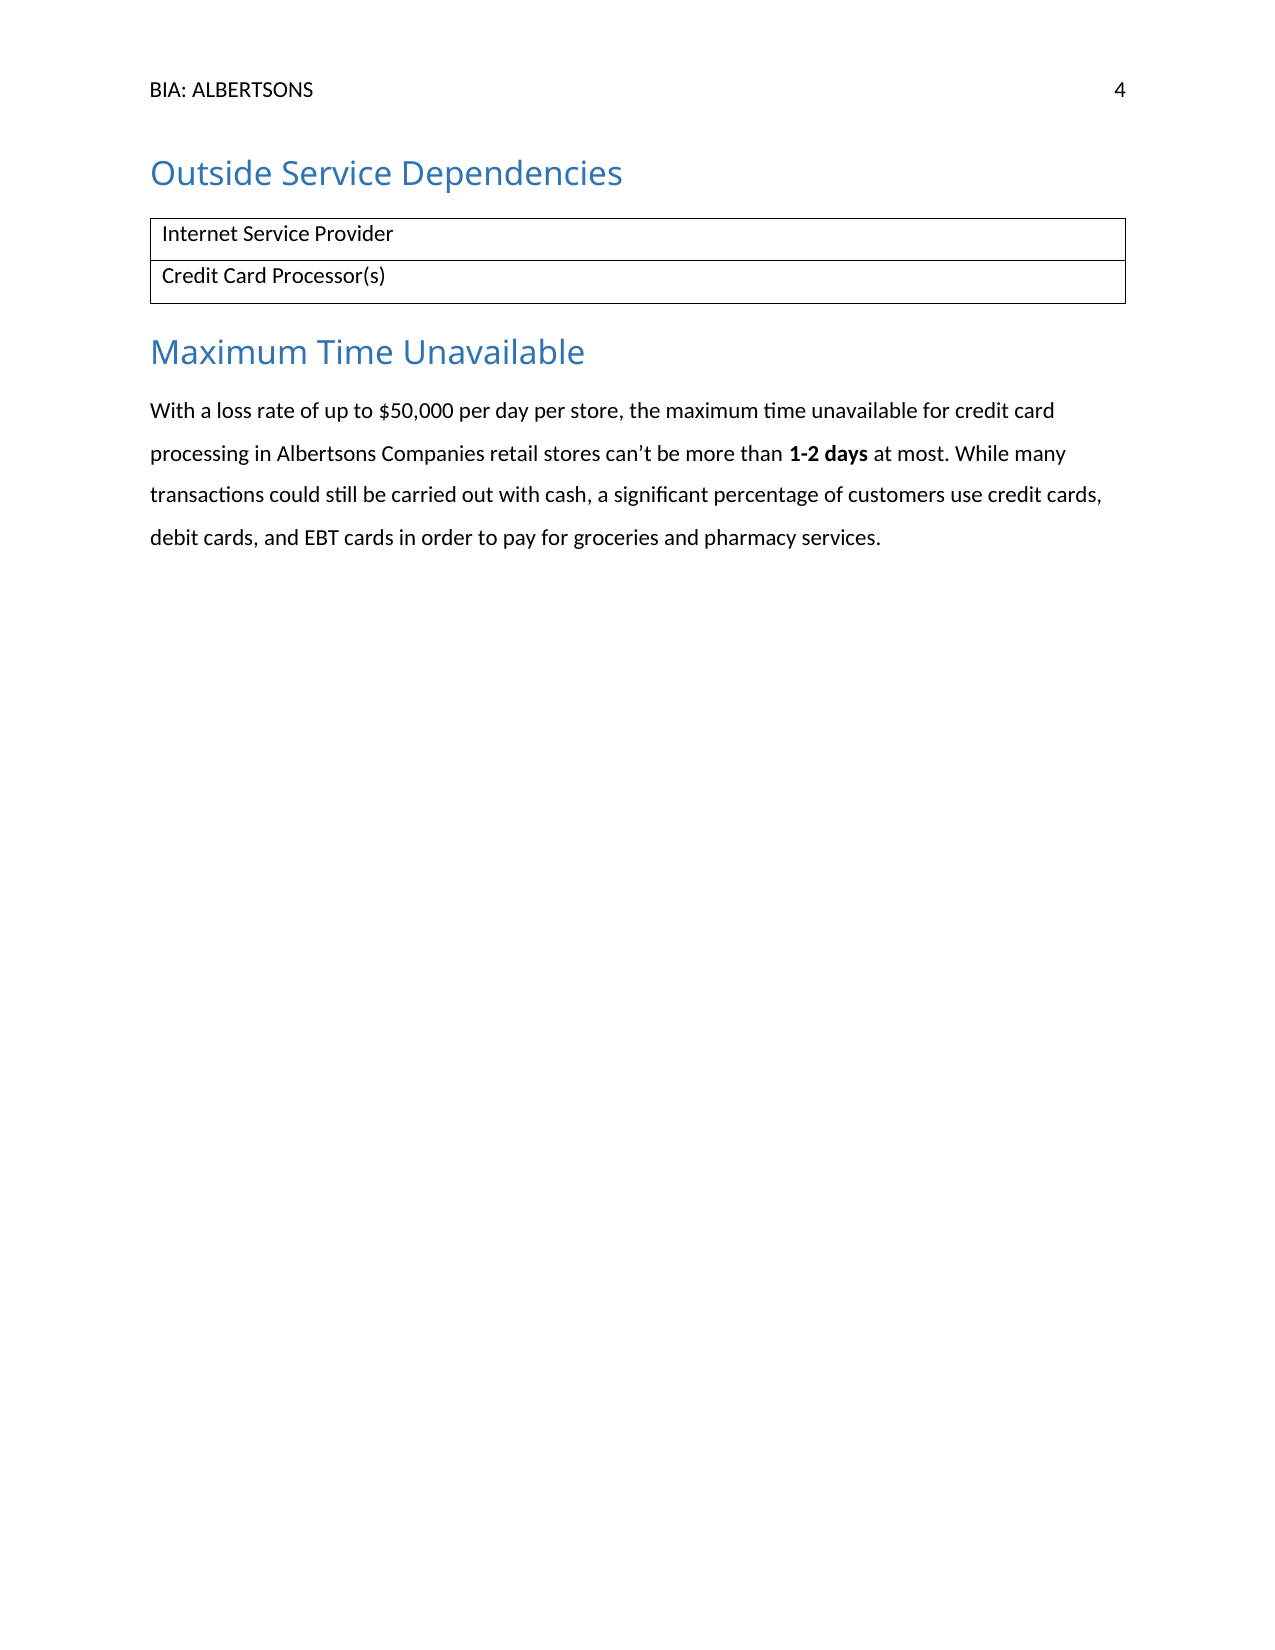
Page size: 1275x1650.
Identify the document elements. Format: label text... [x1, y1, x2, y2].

table_cell Credit Card Processor(s) [151, 261, 1125, 302]
text With a loss rate of up to $50,000 per day per store, the maximum time unavailable for credit card processing in Albertsons Companies retail stores can’t be more than 1-2 days at most. While many transactions could still be carried out with cash, a significant percentage of customers use credit cards, debit cards, and EBT cards in order to pay for groceries and pharmacy services. [150, 397, 1125, 551]
subtitle Outside Service Dependencies [150, 150, 1125, 195]
table_header Internet Service Provider [151, 219, 1125, 260]
subtitle Maximum Time Unavailable [150, 328, 1125, 374]
